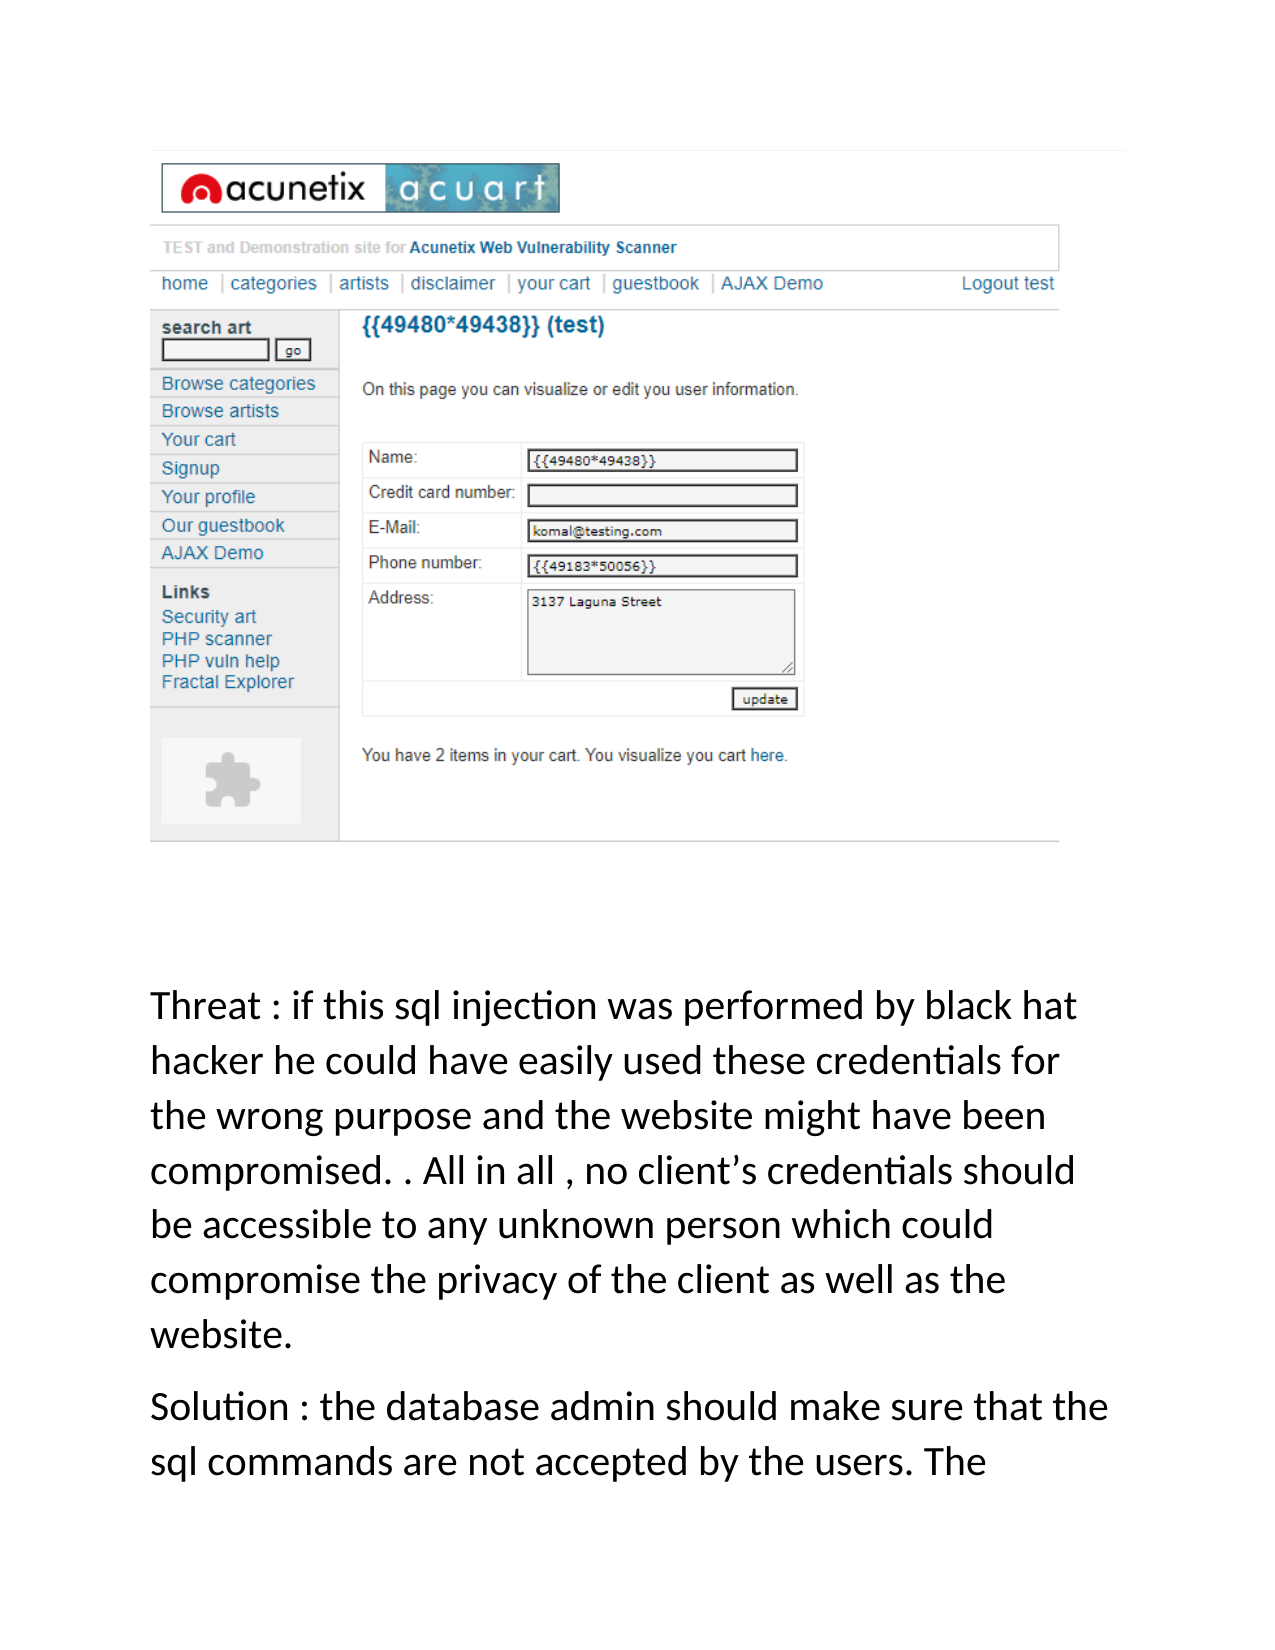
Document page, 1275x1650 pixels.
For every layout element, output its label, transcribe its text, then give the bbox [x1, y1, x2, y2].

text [150, 1380, 1125, 1486]
text Threat : if this sql injection was performed by black hat hacker he could have easily used these credentials for the wrong purpose and the website might have been compromised. . All in all , no client’s credentials should be accessible to any unknown person which could compromise the privacy of the client as well as the website. [150, 979, 1125, 1359]
picture [150, 150, 1125, 842]
